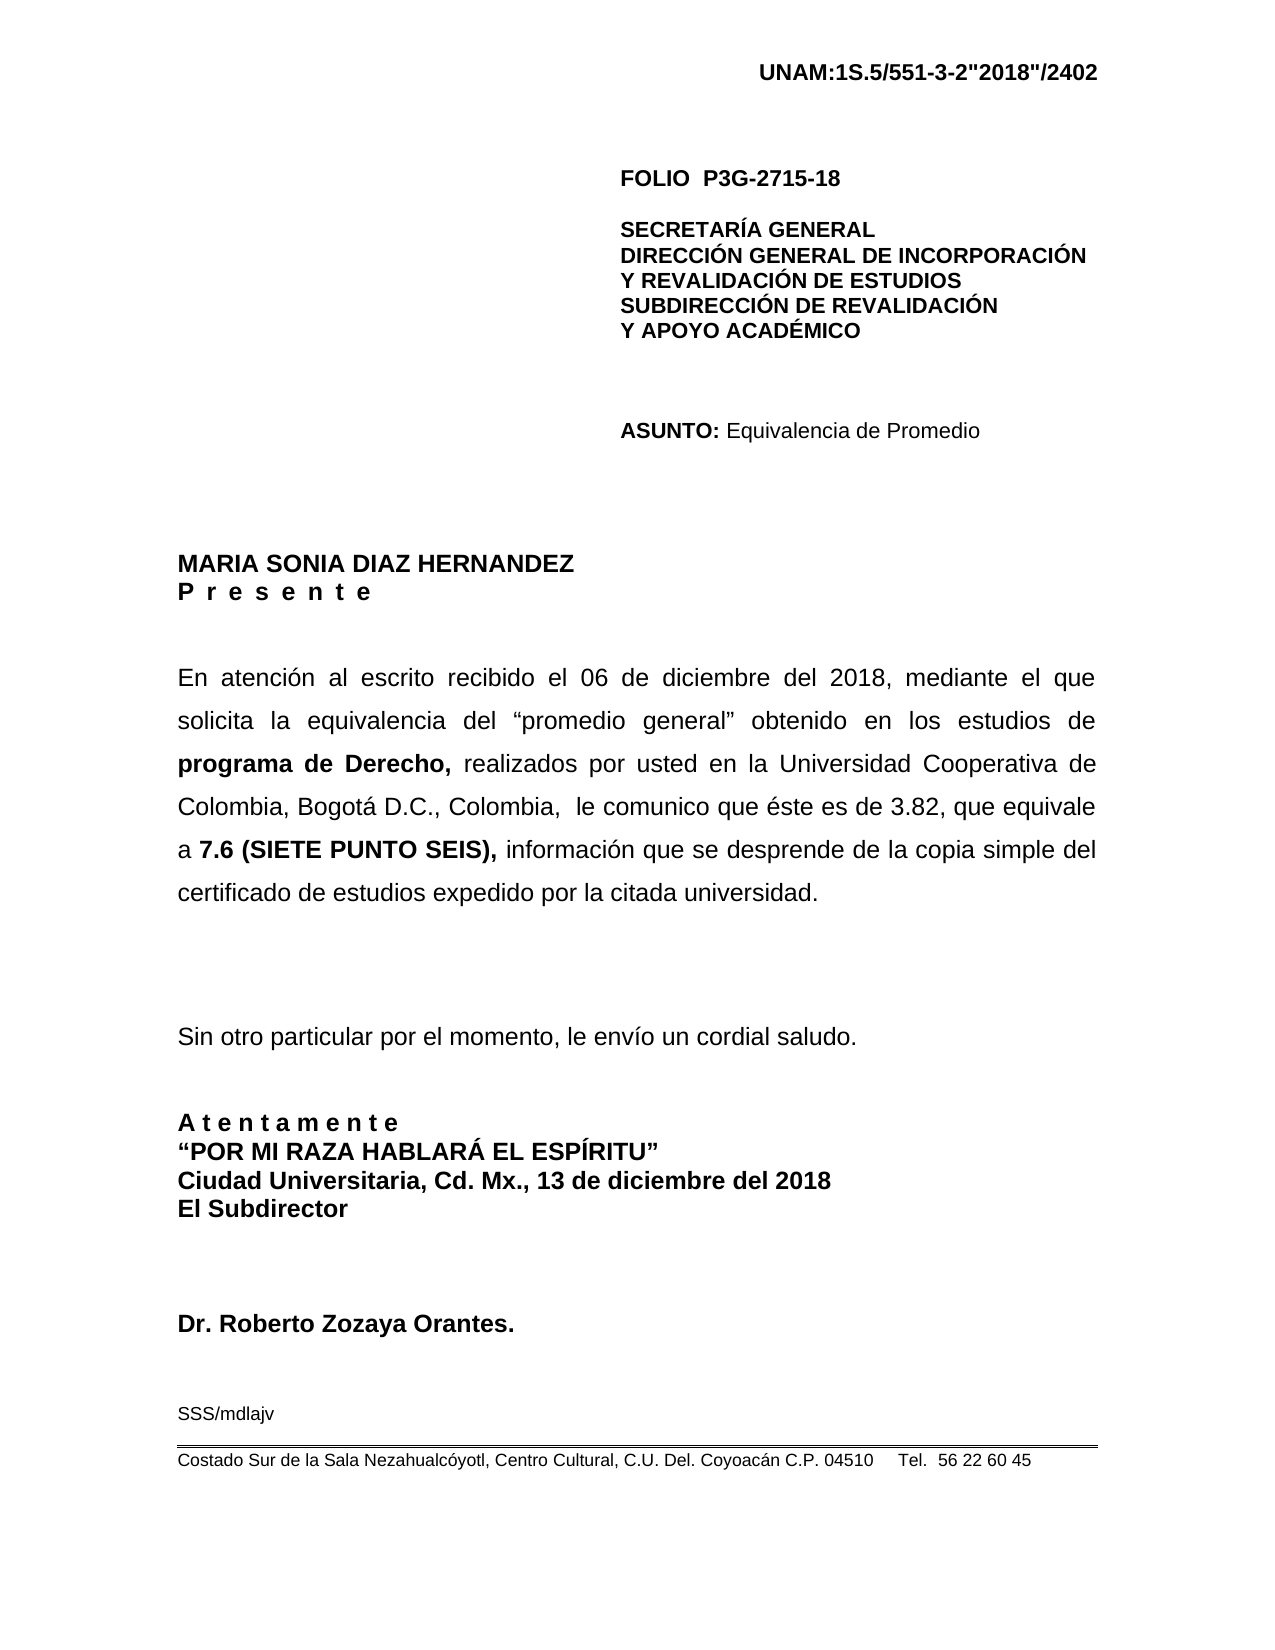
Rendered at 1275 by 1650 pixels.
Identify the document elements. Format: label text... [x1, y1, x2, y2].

text Ciudad Universitaria, Cd. Mx., 13 de diciembre del 2018 [177, 1166, 1093, 1194]
text Costado Sur de , Centro Cultural, C.U. Del. Coyoacán C.P. 04510 Tel. 56 22 60 45 [177, 1448, 1098, 1470]
text Y REVALIDACIÓN DE ESTUDIOS [620, 268, 1098, 293]
text DIRECCIÓN GENERAL DE INCORPORACIÓN [620, 242, 1098, 268]
text Dr. Roberto Zozaya Orantes. [177, 1309, 1098, 1338]
text SUBDIRECCIÓN DE REVALIDACIÓN [620, 293, 1098, 318]
text SECRETARÍA GENERAL [620, 217, 1098, 242]
subtitle A t e n t a m e n t e [177, 1108, 1093, 1137]
text Presente [177, 577, 1098, 606]
text ASUNTO: Equivalencia de Promedio [620, 418, 1098, 443]
subtitle El Subdirector [177, 1194, 1093, 1223]
text Sin otro particular por el momento, le envío un cordial saludo. [177, 1022, 1092, 1051]
text UNAM:1S.5/551-3-2"2018"/2402 [646, 59, 1098, 86]
text SSS/mdlajv [177, 1403, 1098, 1424]
text FOLIO P3G-2715-18 [620, 164, 1098, 191]
text Y APOYO ACADÉMICO [620, 318, 1098, 343]
text MARIA SONIA DIAZ HERNANDEZ [177, 549, 1098, 577]
text En atención al escrito recibido el 06 de diciembre del 2018, mediante el que solicita la equivalencia del “promedio general” obtenido en los estudios de programa de Derecho, realizados por usted en la Universidad Cooperativa de Colombia , Bogotá D.C., Colombia, le comunico que éste es de 3.82, que equivale a 7.6 (SIETE PUNTO SEIS), información que se desprende de la copia simple del certificado de estudios expedido por la citada universidad. [177, 662, 1098, 907]
text “POR MI RAZA HABLARÁ EL ESPÍRITU” [177, 1137, 1093, 1166]
